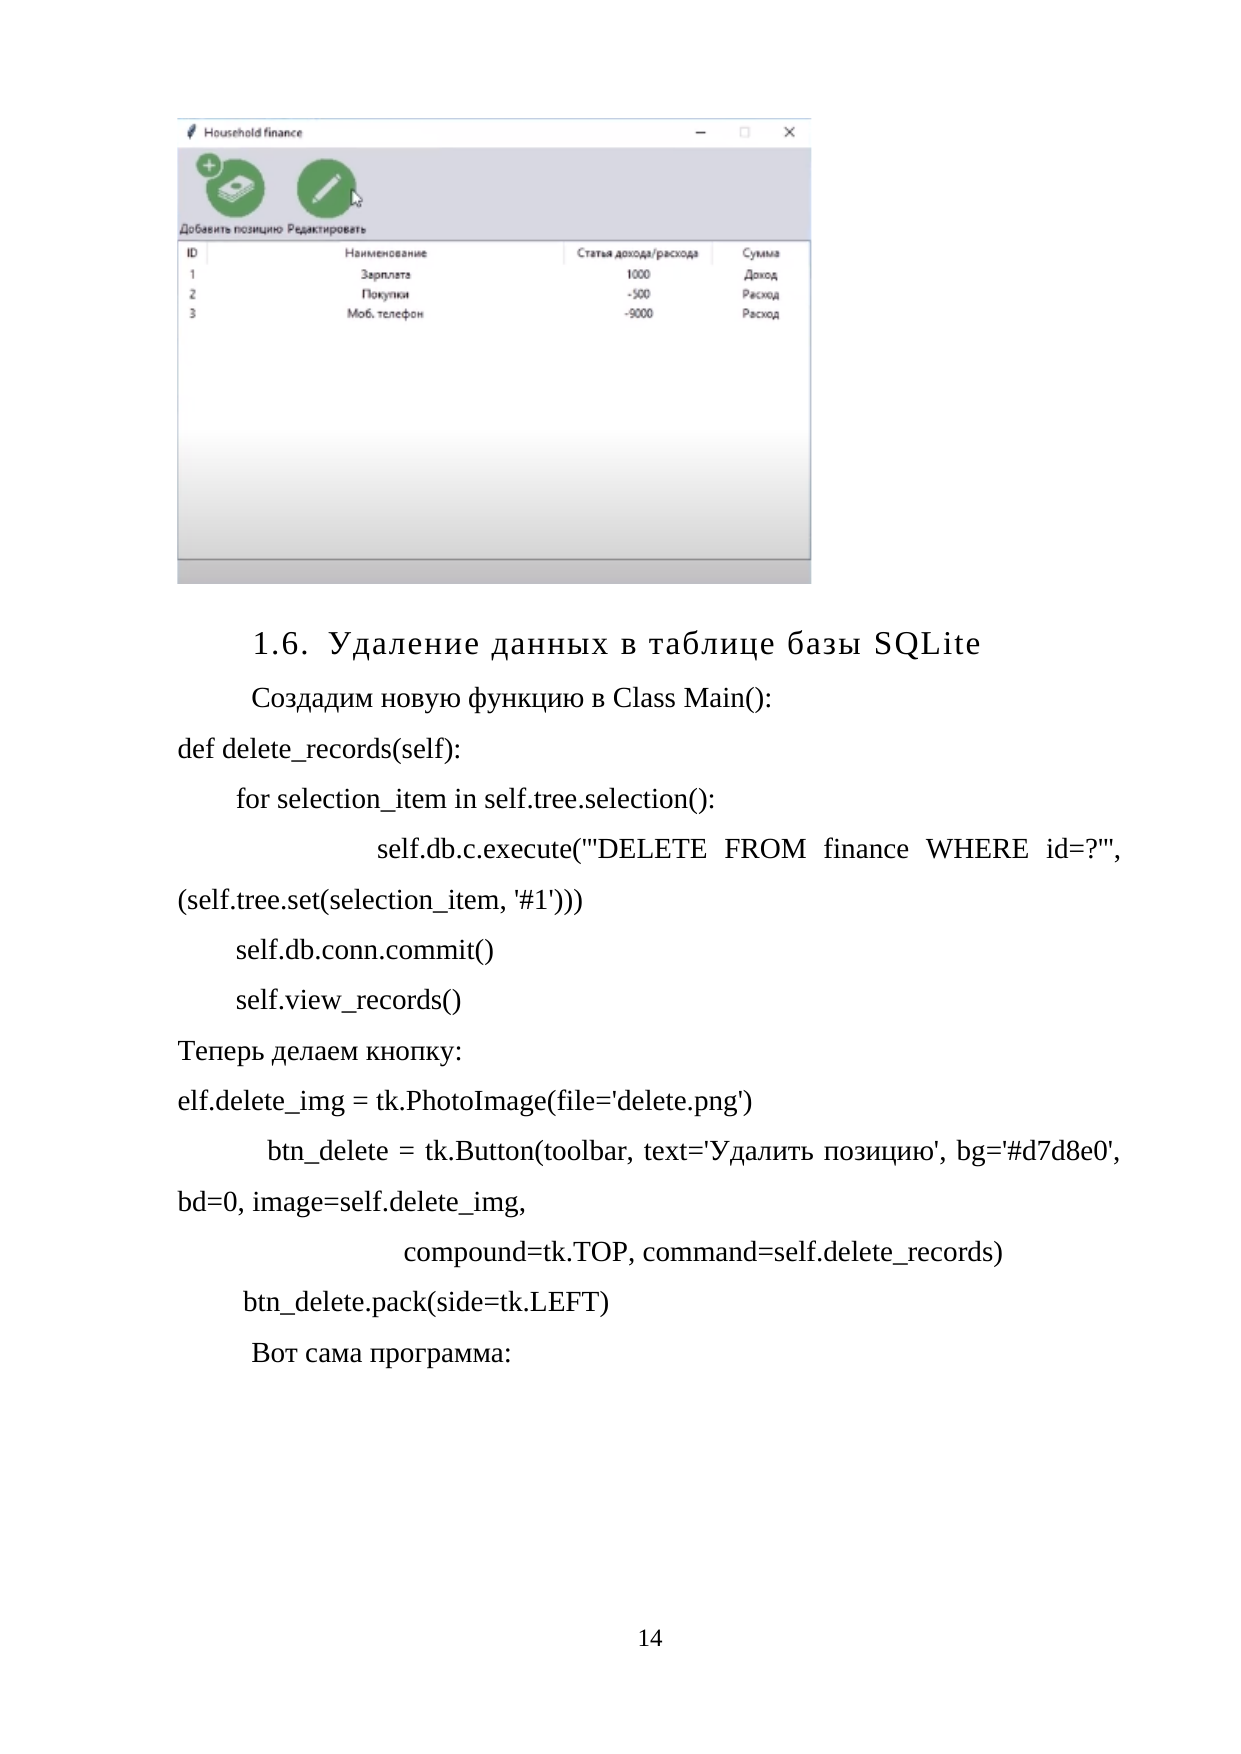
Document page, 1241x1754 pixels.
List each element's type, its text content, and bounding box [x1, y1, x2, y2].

picture [177, 118, 812, 584]
text self.db.conn.commit() [177, 932, 1122, 966]
text Создадим новую функцию в Class Main(): [177, 681, 1122, 714]
subtitle Удаление данных в таблице базы SQLite [252, 623, 1122, 661]
text self.view_records() [177, 982, 1122, 1016]
text elf.delete_img = tk.PhotoImage(file='delete.png') [177, 1083, 1122, 1117]
text Вот сама программа: [177, 1335, 1122, 1368]
text compound=tk.TOP, command=self.delete_records) [177, 1234, 1122, 1268]
text Теперь делаем кнопку: [177, 1033, 1122, 1066]
text btn_delete = tk.Button(toolbar, text='Удалить позицию', bg='#d7d8e0', bd=0, image=self.delete_img, [177, 1133, 1122, 1217]
text self.db.c.execute('''DELETE FROM finance WHERE id=?''', (self.tree.set(selection_item, '#1'))) [177, 832, 1122, 915]
text btn_delete.pack(side=tk.LEFT) [177, 1284, 1122, 1318]
text def delete_records(self): [177, 731, 1122, 764]
text for selection_item in self.tree.selection(): [177, 781, 1122, 815]
